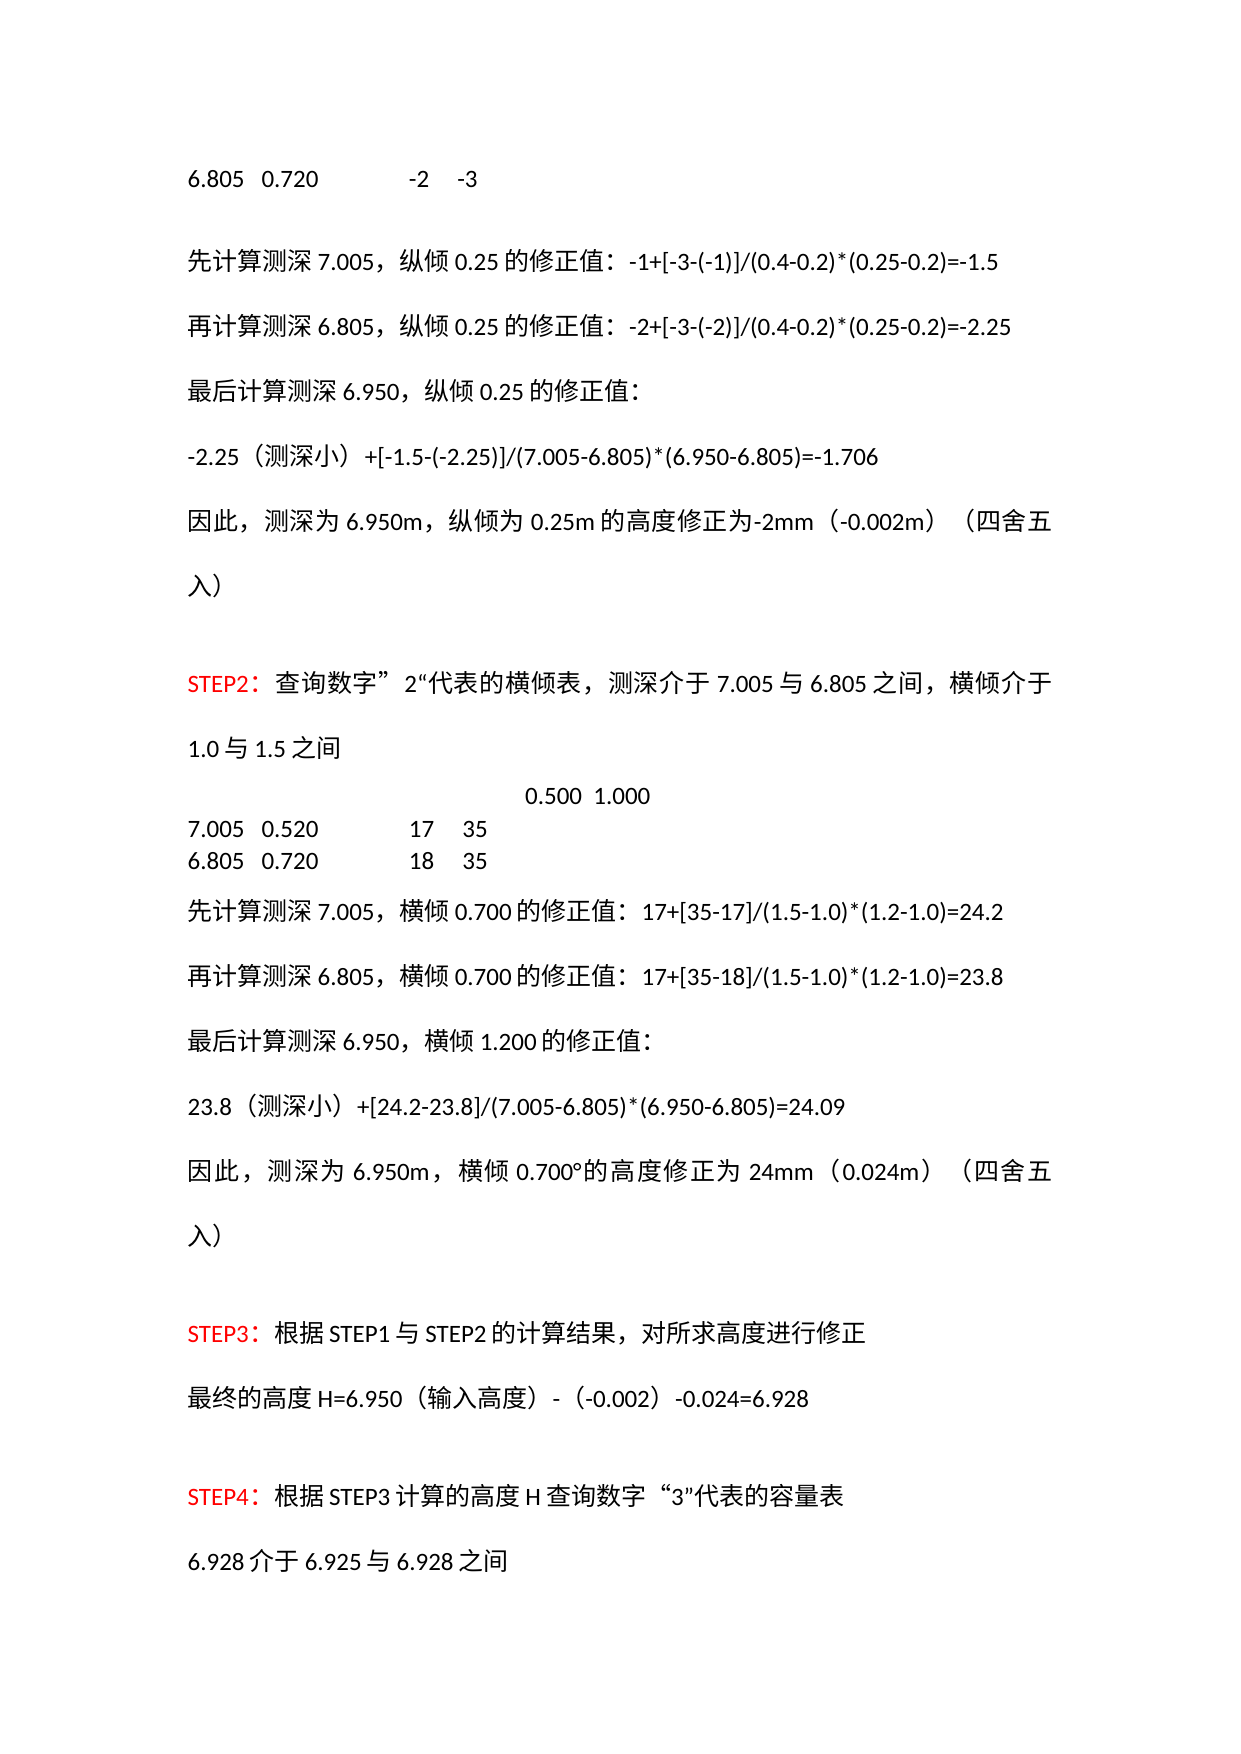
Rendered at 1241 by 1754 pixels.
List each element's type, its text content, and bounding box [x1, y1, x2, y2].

text STEP3：根据STEP1与STEP2的计算结果，对所求高度进行修正 [187, 1299, 1053, 1364]
text 23.8（测深小）+[24.2-23.8]/(7.005-6.805)*(6.950-6.805)=24.09 [187, 1072, 1053, 1137]
text 先计算测深7.005，横倾0.700的修正值：17+[35-17]/(1.5-1.0)*(1.2-1.0)=24.2 [187, 877, 1053, 942]
text 再计算测深6.805，纵倾0.25的修正值：-2+[-3-(-2)]/(0.4-0.2)*(0.25-0.2)=-2.25 [187, 292, 1053, 357]
text STEP4：根据STEP3计算的高度H查询数字“3”代表的容量表 [187, 1462, 1053, 1527]
text 0.500 1.000 [187, 779, 1053, 812]
text 先计算测深7.005，纵倾0.25的修正值：-1+[-3-(-1)]/(0.4-0.2)*(0.25-0.2)=-1.5 [187, 227, 1053, 292]
text -2.25（测深小）+[-1.5-(-2.25)]/(7.005-6.805)*(6.950-6.805)=-1.706 [187, 422, 1053, 487]
text 最终的高度H=6.950（输入高度）-（-0.002）-0.024=6.928 [187, 1364, 1053, 1429]
text 6.928介于6.925与6.928之间 [187, 1527, 1053, 1592]
text 再计算测深6.805，横倾0.700的修正值：17+[35-18]/(1.5-1.0)*(1.2-1.0)=23.8 [187, 942, 1053, 1007]
text 因此，测深为6.950m，纵倾为0.25m的高度修正为-2mm（-0.002m）（四舍五入） [187, 487, 1053, 617]
text 6.805 0.720 18 35 [187, 844, 1053, 877]
text 6.805 0.720 -2 -3 [187, 162, 1053, 194]
text STEP2：查询数字”2“代表的横倾表，测深介于7.005与6.805之间，横倾介于1.0与1.5之间 [187, 649, 1053, 779]
text 因此，测深为6.950m，横倾0.700°的高度修正为24mm（0.024m）（四舍五入） [187, 1137, 1053, 1267]
text 最后计算测深6.950，横倾1.200的修正值： [187, 1007, 1053, 1072]
text 7.005 0.520 17 35 [187, 812, 1053, 844]
text 最后计算测深6.950，纵倾0.25的修正值： [187, 357, 1053, 422]
